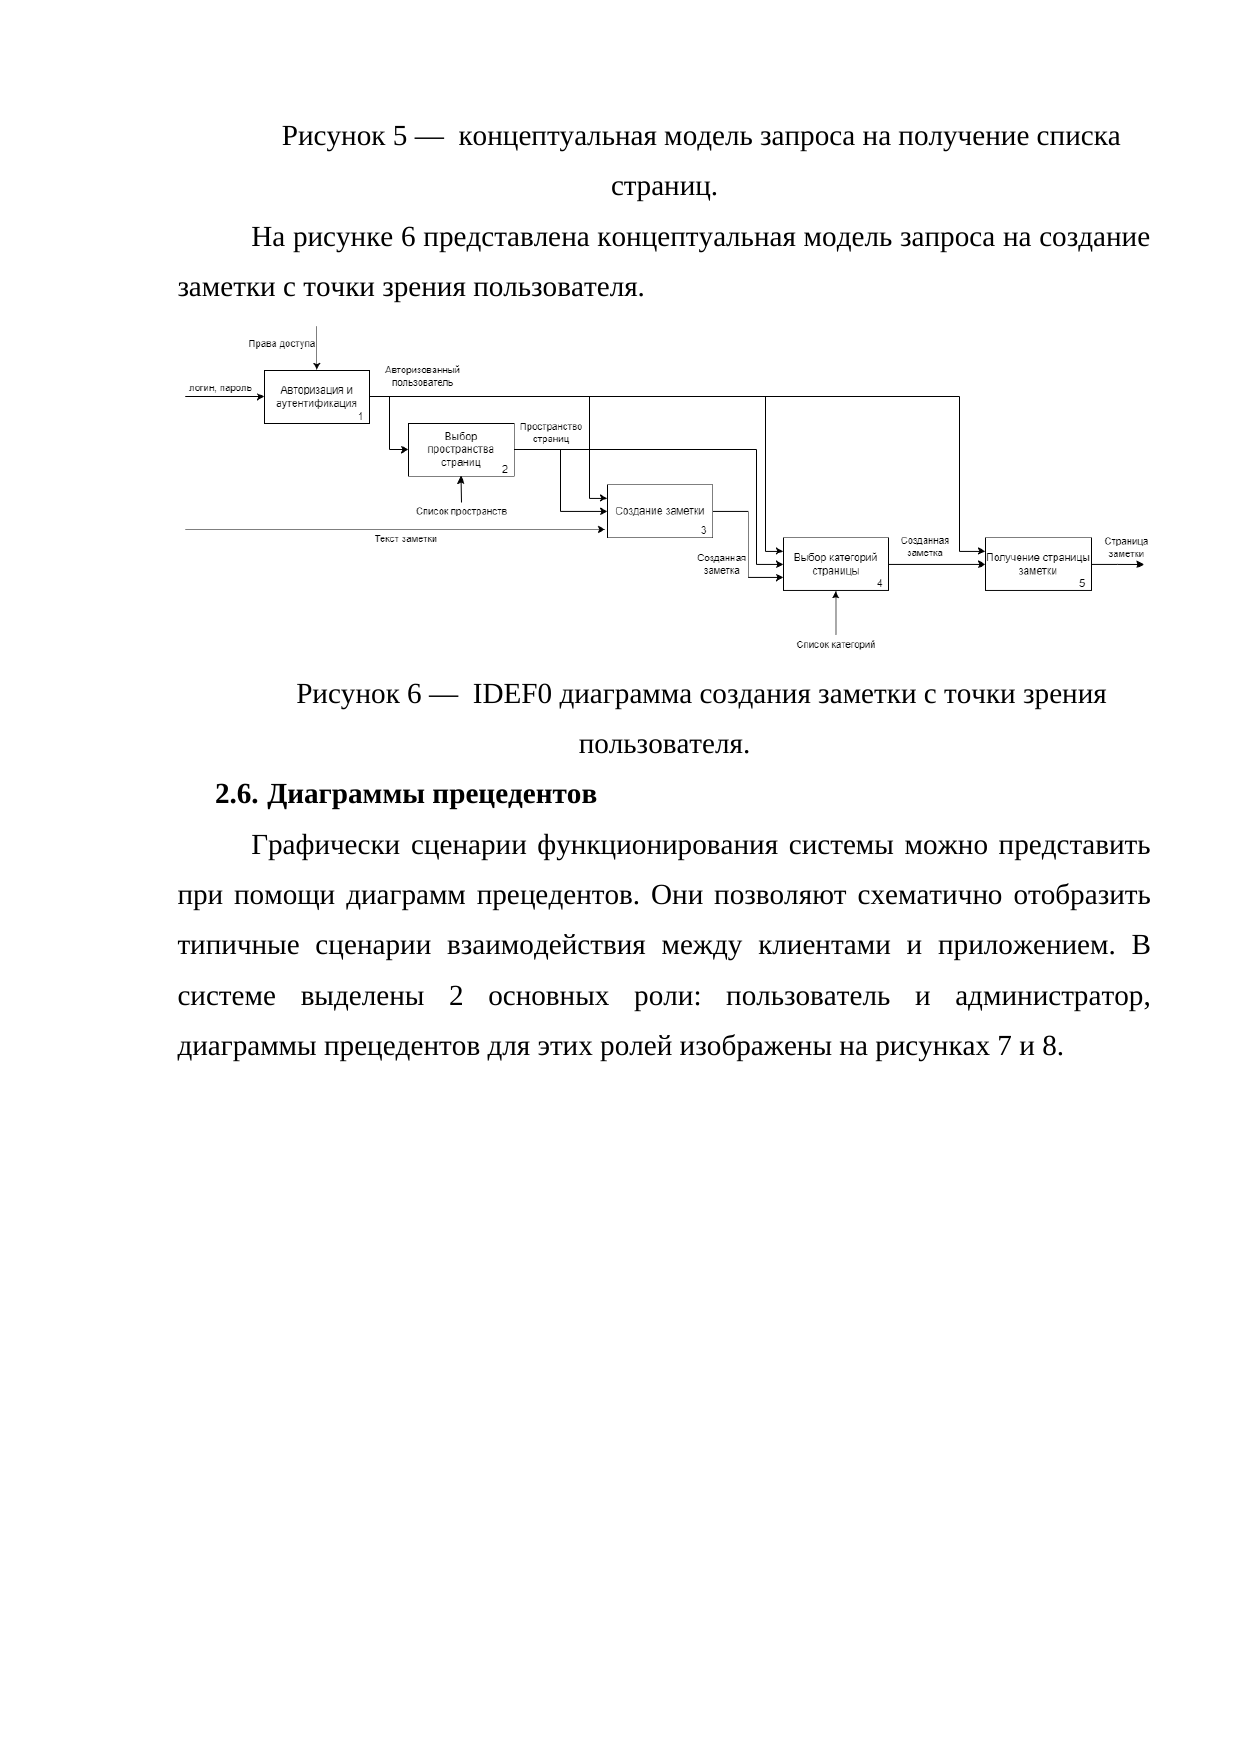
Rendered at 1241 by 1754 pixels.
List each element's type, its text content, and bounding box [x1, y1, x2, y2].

text Рисунок 6 — IDEF0 диаграмма создания заметки с точки зрения пользователя. [177, 676, 1152, 760]
text Графически сценарии функционирования системы можно представить при помощи диаграмм прецедентов. Они позволяют схематично отобразить типичные сценарии взаимодействия между клиентами и приложением. В системе выделены 2 основных роли: пользователь и администратор, диаграммы прецедентов для этих ролей изображены на рисунках 7 и 8. [177, 827, 1152, 1062]
text Рисунок 5 — концептуальная модель запроса на получение списка страниц. [177, 118, 1152, 202]
text На рисунке 6 представлена концептуальная модель запроса на создание заметки с точки зрения пользователя. [177, 219, 1152, 303]
picture [178, 319, 1151, 650]
text Диаграммы прецедентов [215, 776, 1152, 810]
